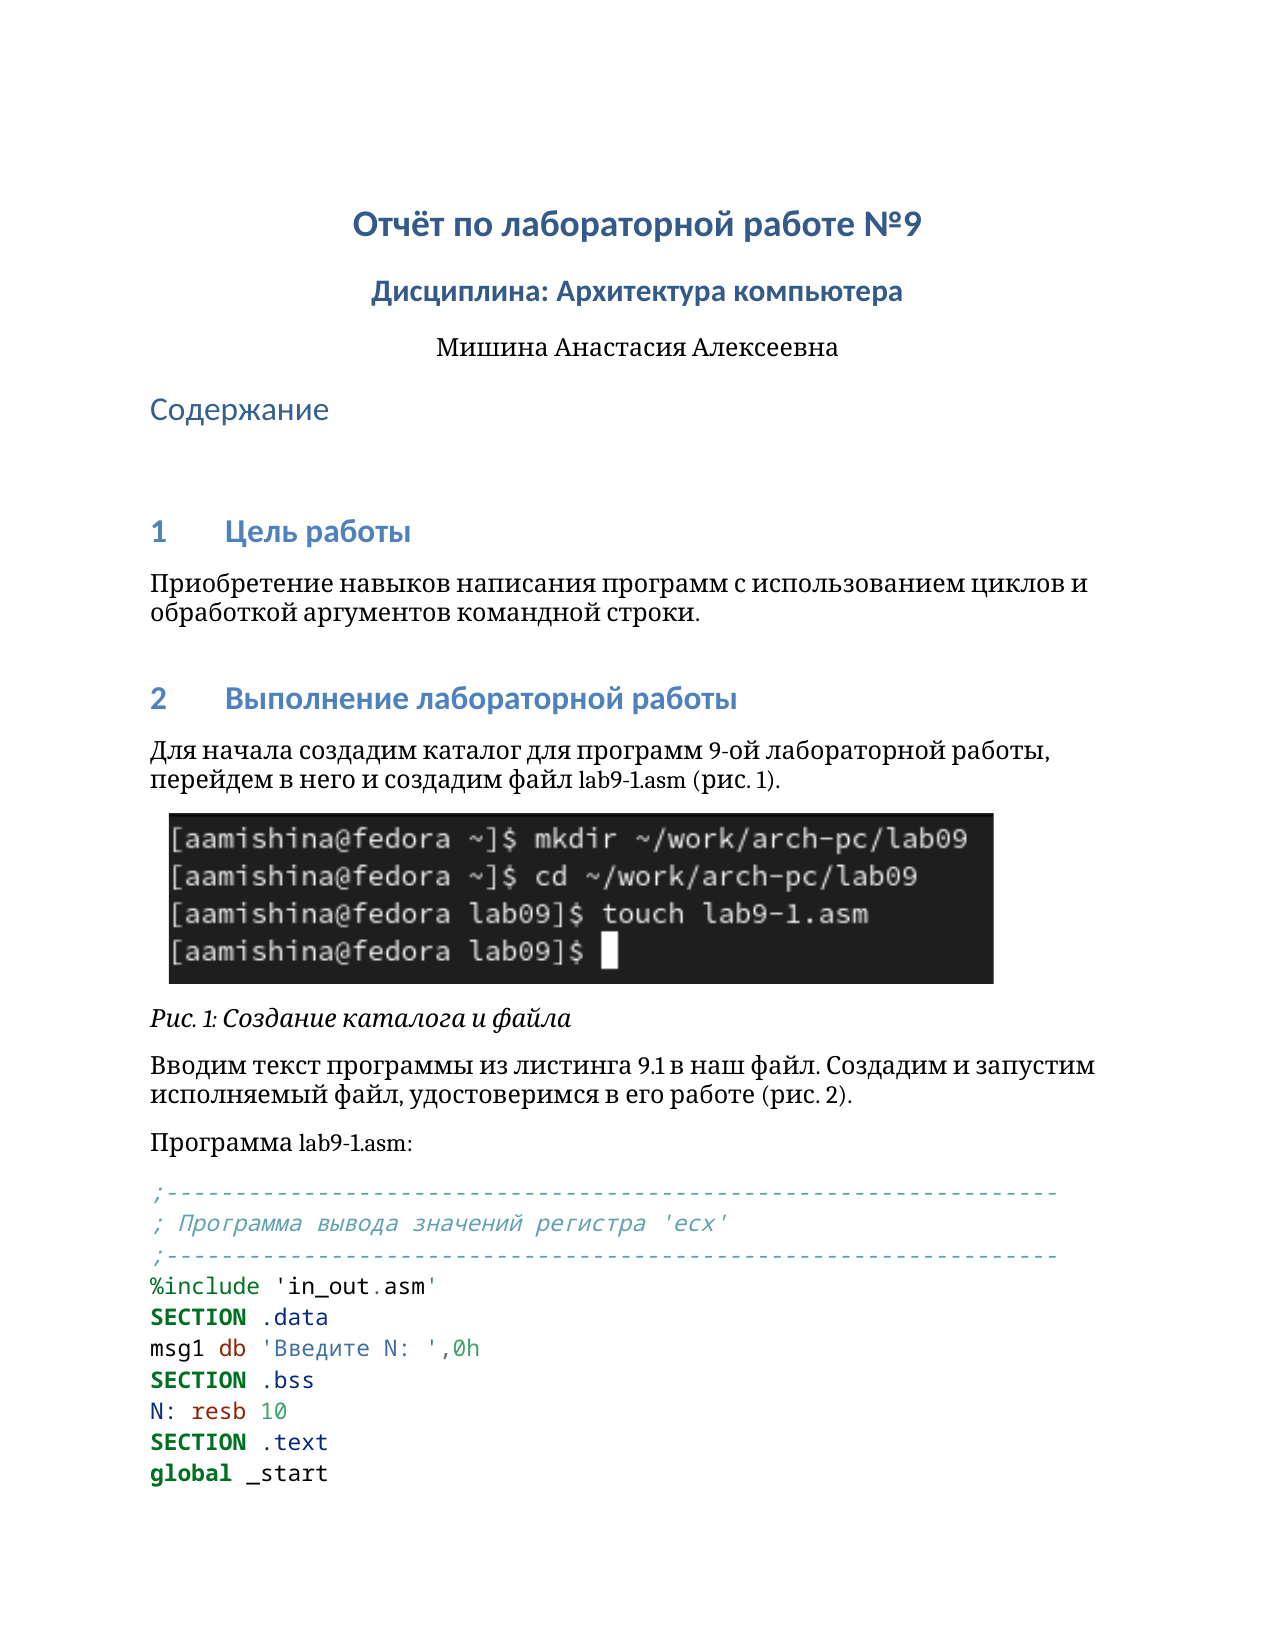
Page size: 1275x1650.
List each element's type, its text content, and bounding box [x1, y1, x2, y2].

title Отчёт по лабораторной работе №9 [150, 200, 1125, 246]
subtitle 2 Выполнение лабораторной работы [150, 677, 1125, 718]
subtitle 1 Цель работы [150, 510, 1125, 551]
text Вводим текст программы из листинга 9.1 в наш файл. Создадим и запустим исполняемый файл, удостоверимся в его работе (рис. 2). [150, 1052, 1125, 1110]
text Программа lab9-1.asm: [150, 1128, 1125, 1157]
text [150, 1176, 1125, 1488]
text Приобретение навыков написания программ с использованием циклов и обработкой аргументов командной строки. [150, 570, 1125, 627]
text Рис. 1: Создание каталога и файла [150, 1005, 1125, 1033]
text Мишина Анастасия Алексеевна [150, 334, 1125, 363]
subtitle Дисциплина: Архитектура компьютера [150, 271, 1125, 309]
picture [168, 813, 994, 984]
text Для начала создадим каталог для программ 9-ой лабораторной работы, перейдем в него и создадим файл lab9-1.asm (рис. 1). [150, 737, 1125, 794]
